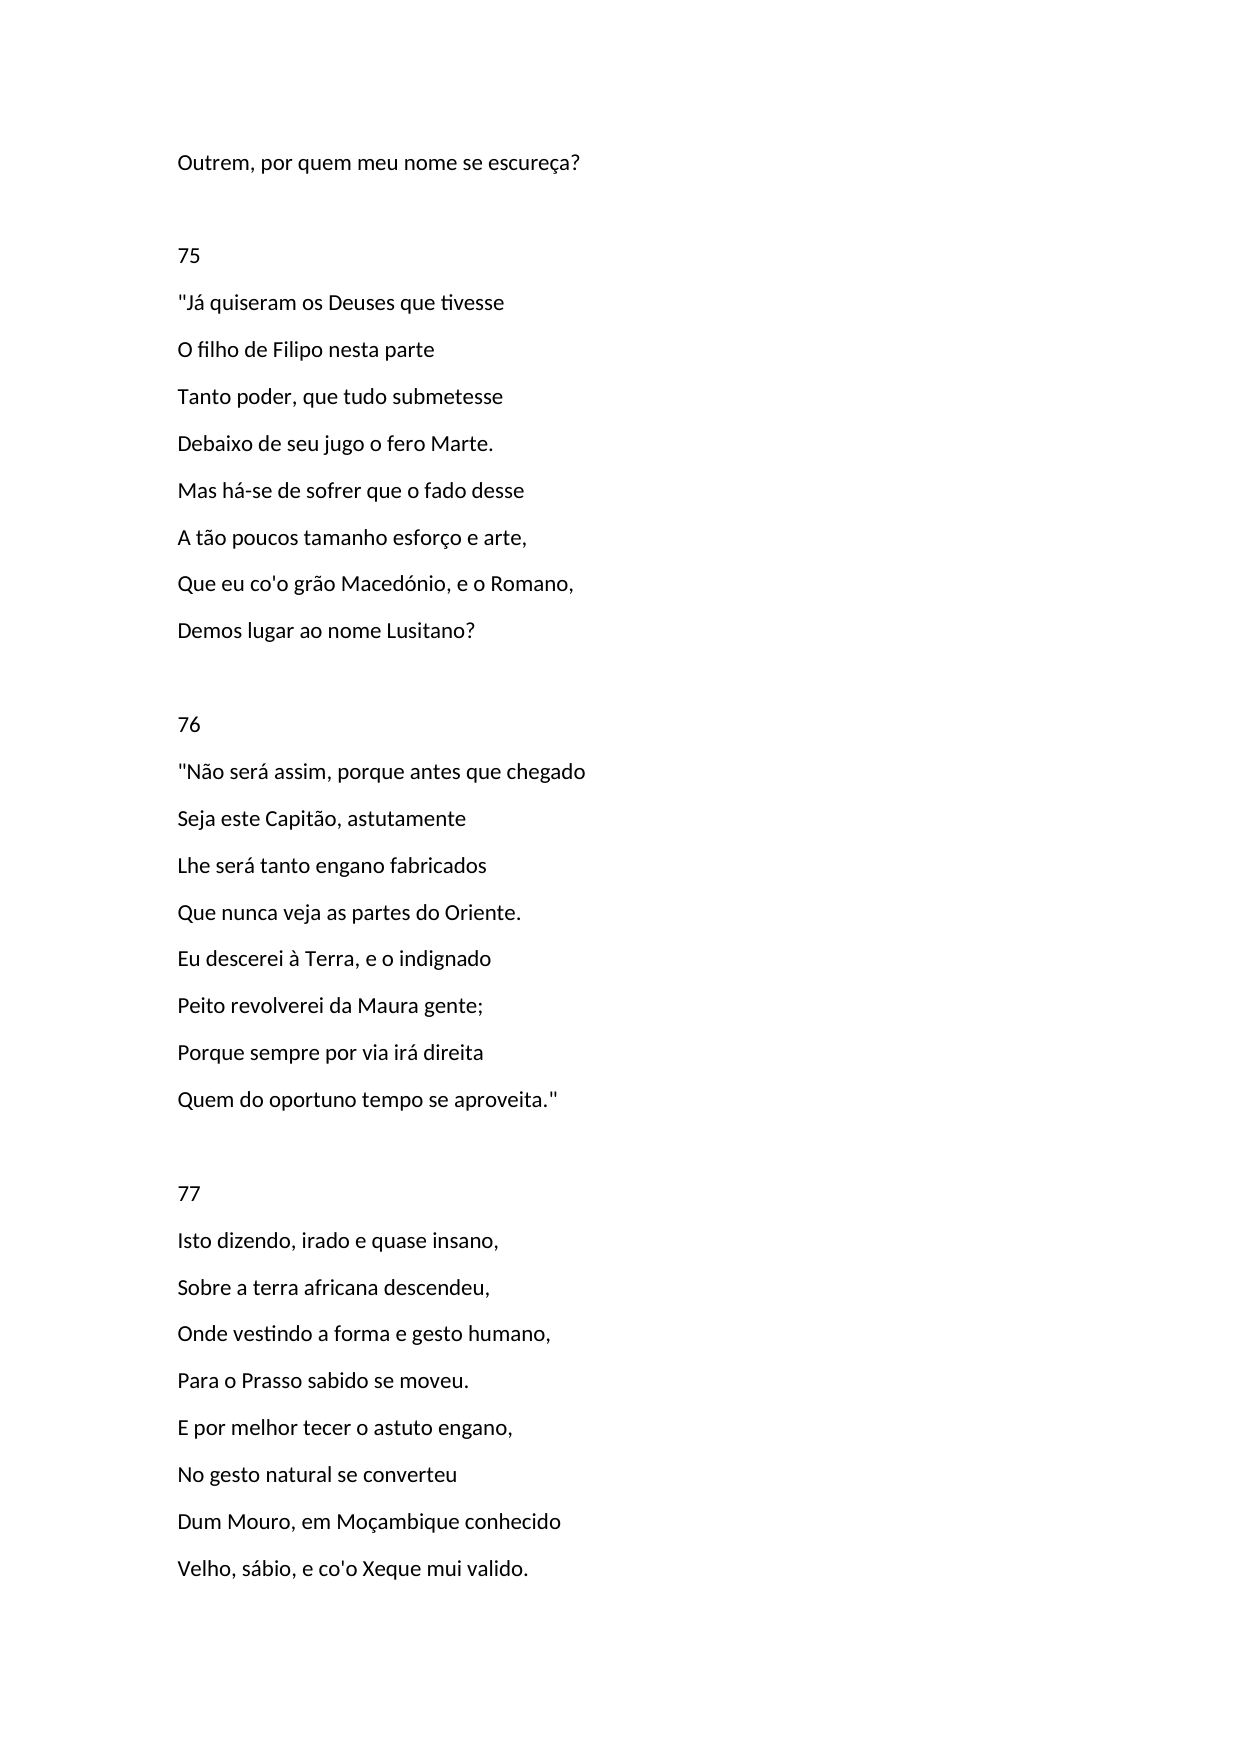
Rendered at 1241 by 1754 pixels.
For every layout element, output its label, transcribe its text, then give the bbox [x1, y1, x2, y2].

text Tanto poder, que tudo submetesse [177, 382, 1063, 410]
text Velho, sábio, e co'o Xeque mui valido. [177, 1554, 1063, 1582]
text Onde vestindo a forma e gesto humano, [177, 1319, 1063, 1347]
text 76 [177, 710, 1063, 738]
text Quem do oportuno tempo se aproveita." [177, 1085, 1063, 1113]
text Outrem, por quem meu nome se escureça? [177, 148, 1063, 176]
text Demos lugar ao nome Lusitano? [177, 616, 1063, 644]
text 75 [177, 241, 1063, 269]
text 77 [177, 1179, 1063, 1207]
text Lhe será tanto engano fabricados [177, 851, 1063, 879]
text Para o Prasso sabido se moveu. [177, 1366, 1063, 1394]
text No gesto natural se converteu [177, 1460, 1063, 1488]
text Peito revolverei da Maura gente; [177, 991, 1063, 1019]
text Que eu co'o grão Macedónio, e o Romano, [177, 569, 1063, 597]
text Dum Mouro, em Moçambique conhecido [177, 1507, 1063, 1535]
text Sobre a terra africana descendeu, [177, 1273, 1063, 1301]
text E por melhor tecer o astuto engano, [177, 1413, 1063, 1441]
text Mas há-se de sofrer que o fado desse [177, 476, 1063, 504]
text Que nunca veja as partes do Oriente. [177, 898, 1063, 926]
text Seja este Capitão, astutamente [177, 804, 1063, 832]
text Porque sempre por via irá direita [177, 1038, 1063, 1066]
text Eu descerei à Terra, e o indignado [177, 944, 1063, 972]
text A tão poucos tamanho esforço e arte, [177, 523, 1063, 551]
text O filho de Filipo nesta parte [177, 335, 1063, 363]
text Isto dizendo, irado e quase insano, [177, 1226, 1063, 1254]
text "Já quiseram os Deuses que tivesse [177, 288, 1063, 316]
text "Não será assim, porque antes que chegado [177, 757, 1063, 785]
text Debaixo de seu jugo o fero Marte. [177, 429, 1063, 457]
